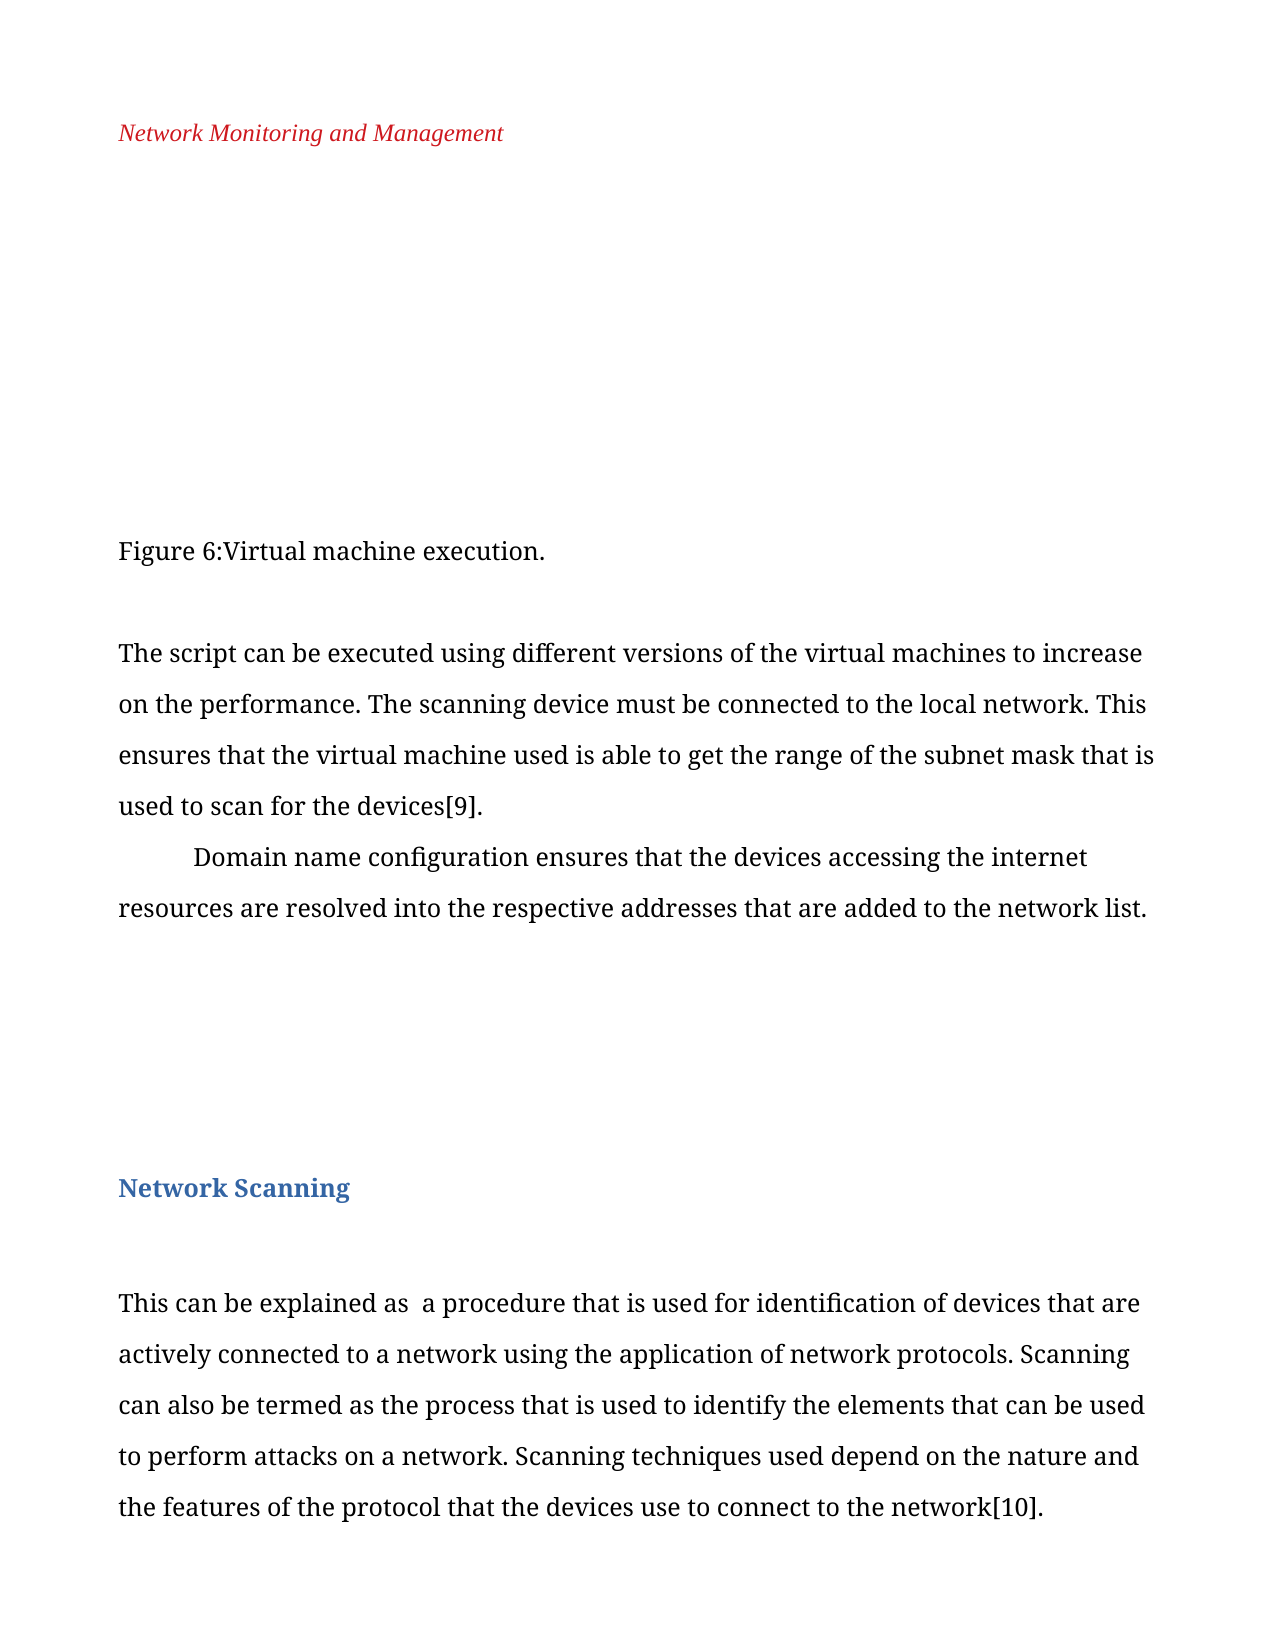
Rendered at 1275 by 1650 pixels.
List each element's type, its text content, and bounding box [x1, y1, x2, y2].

text Domain name configuration ensures that the devices accessing the internet resources are resolved into the respective addresses that are added to the network list. [118, 840, 1157, 925]
text Figure 6:Virtual machine execution. [118, 534, 1157, 568]
text This can be explained as a procedure that is used for identification of devices that are actively connected to a network using the application of network protocols. Scanning can also be termed as the process that is used to identify the elements that can be used to perform attacks on a network. Scanning techniques used depend on the nature and the features of the protocol that the devices use to connect to the network[10]. [118, 1286, 1157, 1524]
subtitle Network Scanning [118, 1171, 1157, 1205]
text The script can be executed using different versions of the virtual machines to increase on the performance. The scanning device must be connected to the local network. This ensures that the virtual machine used is able to get the range of the subnet mask that is used to scan for the devices[9]. [118, 636, 1157, 823]
